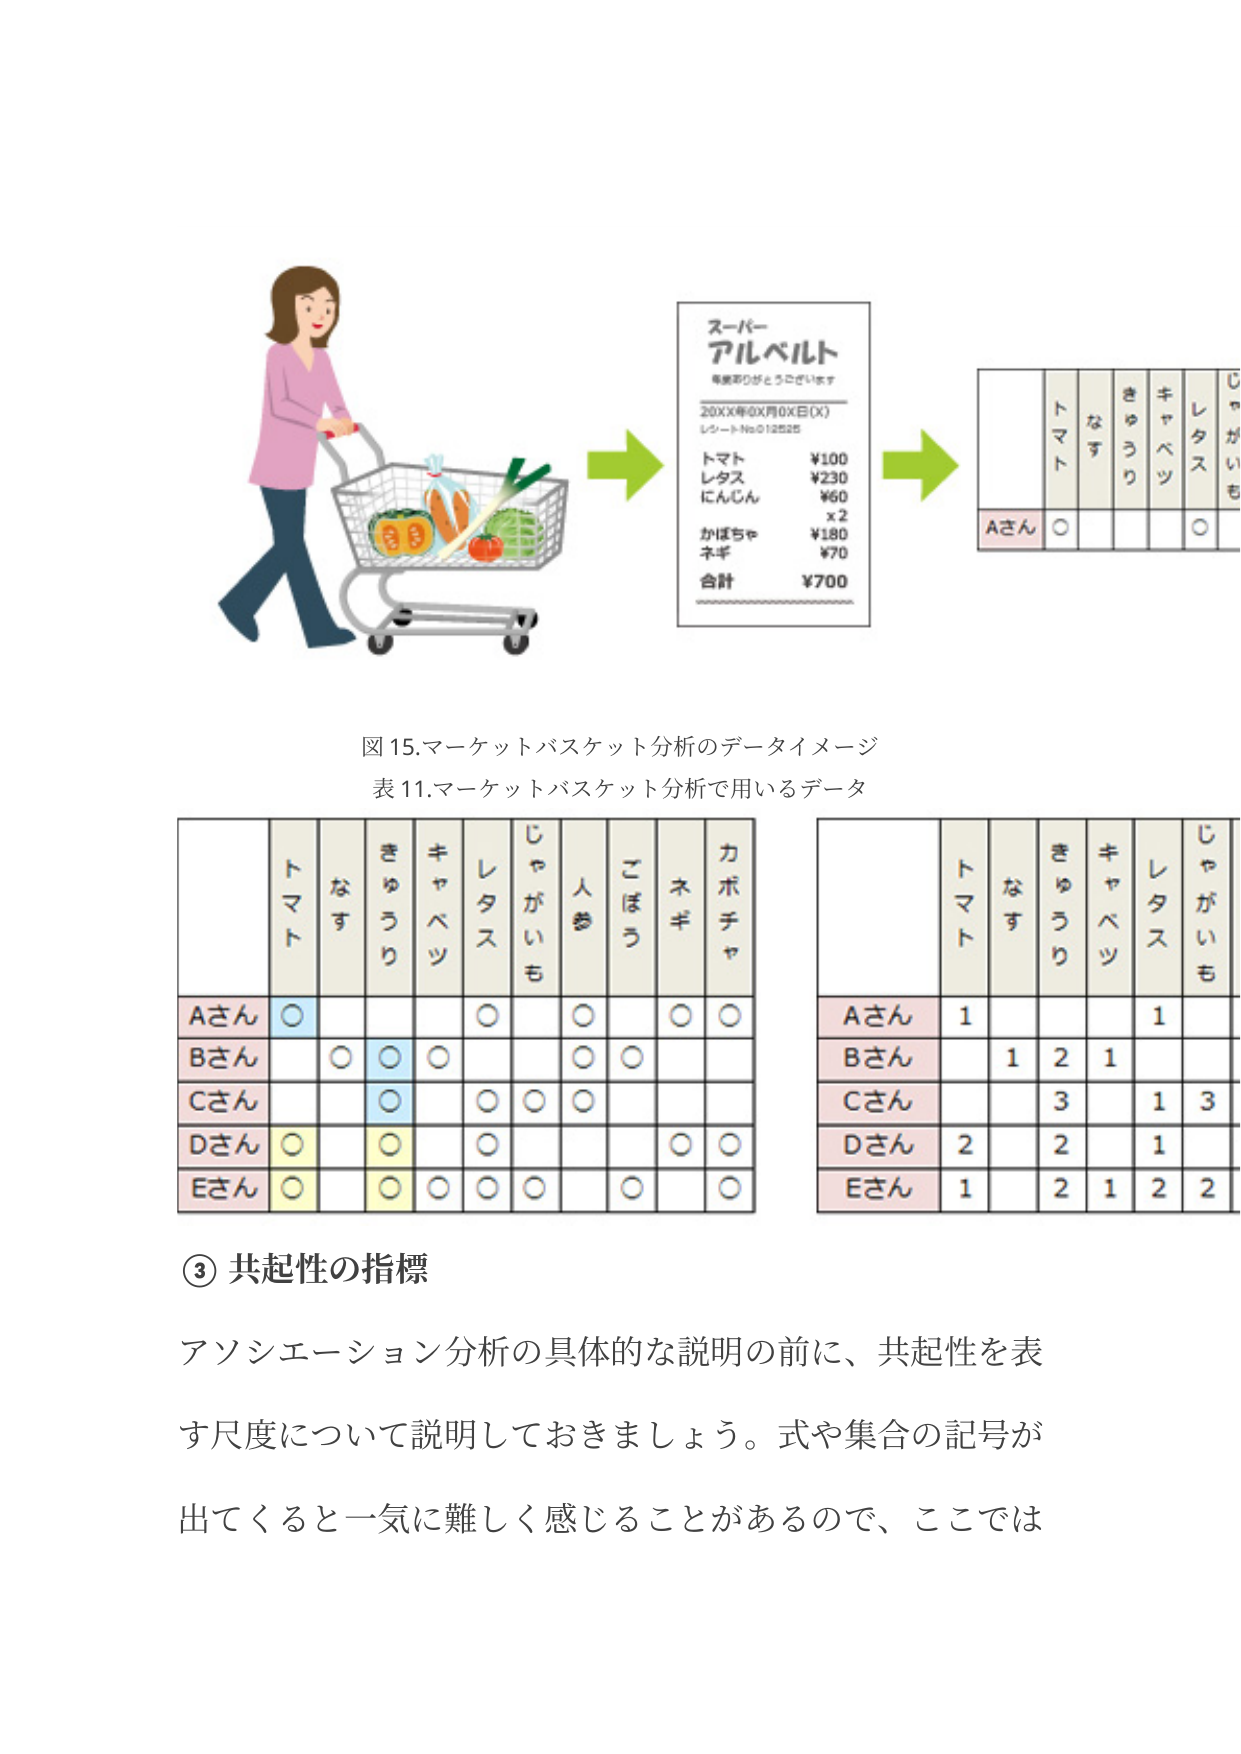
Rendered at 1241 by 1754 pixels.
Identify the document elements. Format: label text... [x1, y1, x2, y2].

text ③共起性の指標 [177, 1226, 1063, 1308]
text 表11.マーケットバスケット分析で用いるデータ [177, 767, 1063, 808]
picture [177, 225, 1241, 705]
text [177, 1308, 1063, 1558]
picture [177, 808, 1241, 1226]
text 図15.マーケットバスケット分析のデータイメージ [177, 725, 1063, 767]
